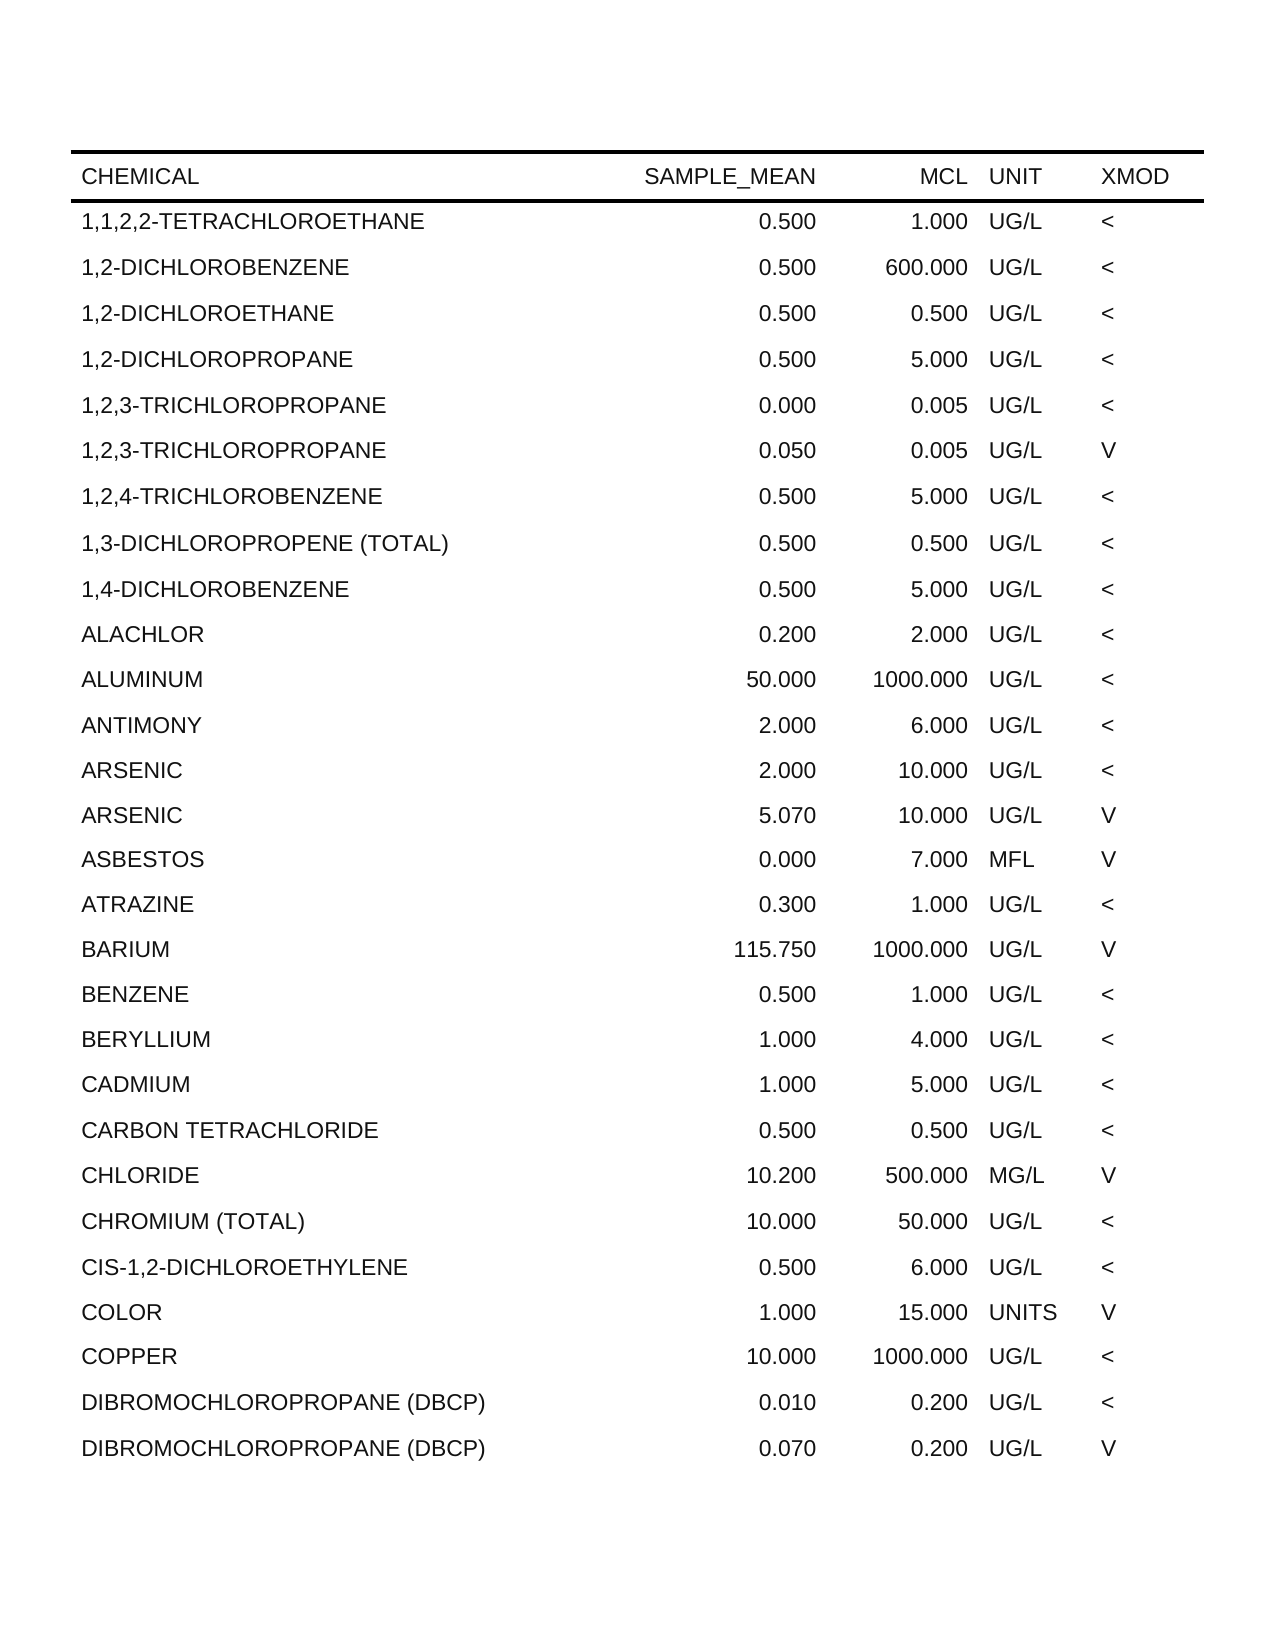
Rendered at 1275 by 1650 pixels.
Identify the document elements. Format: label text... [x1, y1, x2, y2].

table_cell 1000.000 [826, 1334, 978, 1379]
table_cell DIBROMOCHLOROPROPANE (DBCP) [71, 1425, 614, 1472]
table_cell BERYLLIUM [71, 1017, 614, 1062]
table_cell 2.000 [614, 702, 826, 747]
table_header MCL [826, 154, 978, 198]
table_cell 1,2-DICHLOROBENZENE [71, 244, 614, 290]
table_cell 50.000 [614, 657, 826, 702]
table_cell 0.500 [614, 1107, 826, 1152]
table_cell MFL [978, 838, 1090, 881]
table_cell 1,1,2,2-TETRACHLOROETHANE [71, 203, 614, 244]
table_cell 1000.000 [826, 926, 978, 972]
table_cell UG/L [978, 793, 1090, 838]
table_cell UG/L [978, 748, 1090, 793]
table_cell UG/L [978, 972, 1090, 1017]
table_cell < [1090, 972, 1204, 1017]
table_cell < [1090, 203, 1204, 244]
table_cell 1,2-DICHLOROETHANE [71, 290, 614, 336]
table_cell 1.000 [826, 972, 978, 1017]
table_cell 1.000 [614, 1062, 826, 1107]
table_cell 6.000 [826, 1244, 978, 1290]
table_cell 0.500 [826, 1107, 978, 1152]
table_cell CARBON TETRACHLORIDE [71, 1107, 614, 1152]
table_cell V [1090, 1153, 1204, 1198]
table_cell 1.000 [614, 1017, 826, 1062]
table_cell V [1090, 1290, 1204, 1333]
table_header CHEMICAL [71, 154, 614, 198]
table_cell ARSENIC [71, 793, 614, 838]
table_cell 1.000 [826, 203, 978, 244]
table_cell < [1090, 657, 1204, 702]
table_cell < [1090, 474, 1204, 519]
table_cell < [1090, 519, 1204, 566]
table_cell UG/L [978, 474, 1090, 519]
table_cell < [1090, 290, 1204, 336]
table_cell DIBROMOCHLOROPROPANE (DBCP) [71, 1379, 614, 1425]
table_cell UG/L [978, 1198, 1090, 1244]
table_cell ALACHLOR [71, 612, 614, 657]
table_cell 5.000 [826, 1062, 978, 1107]
table_cell 1.000 [614, 1290, 826, 1333]
table_cell 2.000 [614, 748, 826, 793]
table_cell 0.500 [614, 566, 826, 612]
table_cell 5.000 [826, 474, 978, 519]
table_cell ARSENIC [71, 748, 614, 793]
table_cell UG/L [978, 382, 1090, 428]
table_cell 0.070 [614, 1425, 826, 1472]
table_cell 6.000 [826, 702, 978, 747]
table_cell UG/L [978, 203, 1090, 244]
table_cell 1,2-DICHLOROPROPANE [71, 336, 614, 382]
table_cell < [1090, 1198, 1204, 1244]
table_cell < [1090, 1334, 1204, 1379]
table_cell UG/L [978, 612, 1090, 657]
table_cell 0.005 [826, 428, 978, 473]
table_header UNIT [978, 154, 1090, 198]
table_cell 0.500 [614, 972, 826, 1017]
table_cell 1,4-DICHLOROBENZENE [71, 566, 614, 612]
table_cell UG/L [978, 702, 1090, 747]
table_cell UG/L [978, 290, 1090, 336]
table_header SAMPLE_MEAN [614, 154, 826, 198]
table_cell CHROMIUM (TOTAL) [71, 1198, 614, 1244]
table_cell V [1090, 838, 1204, 881]
table_cell UG/L [978, 244, 1090, 290]
table_cell 1,2,3-TRICHLOROPROPANE [71, 428, 614, 473]
table_cell 7.000 [826, 838, 978, 881]
table_cell ANTIMONY [71, 702, 614, 747]
table_cell < [1090, 702, 1204, 747]
table_cell 2.000 [826, 612, 978, 657]
table_cell UG/L [978, 1379, 1090, 1425]
table_cell 0.500 [614, 244, 826, 290]
table_cell UG/L [978, 881, 1090, 926]
table_cell < [1090, 1062, 1204, 1107]
table_cell 15.000 [826, 1290, 978, 1333]
table_cell 0.200 [614, 612, 826, 657]
table_cell 0.200 [826, 1379, 978, 1425]
table_cell V [1090, 793, 1204, 838]
table_cell UG/L [978, 1107, 1090, 1152]
table_cell 10.200 [614, 1153, 826, 1198]
table_cell 1000.000 [826, 657, 978, 702]
table_cell 1,2,3-TRICHLOROPROPANE [71, 382, 614, 428]
table_cell BENZENE [71, 972, 614, 1017]
table_cell 0.000 [614, 382, 826, 428]
table_cell 1,3-DICHLOROPROPENE (TOTAL) [71, 519, 614, 566]
table_cell 5.000 [826, 566, 978, 612]
table_cell 0.500 [826, 290, 978, 336]
table_cell 0.000 [614, 838, 826, 881]
table_cell UG/L [978, 428, 1090, 473]
table_cell UG/L [978, 1062, 1090, 1107]
table_cell 0.010 [614, 1379, 826, 1425]
table_cell < [1090, 1244, 1204, 1290]
table_cell V [1090, 428, 1204, 473]
table_cell UG/L [978, 519, 1090, 566]
table_cell 0.200 [826, 1425, 978, 1472]
table_cell UG/L [978, 1334, 1090, 1379]
table_cell UG/L [978, 1425, 1090, 1472]
table_cell BARIUM [71, 926, 614, 972]
table_cell UG/L [978, 1244, 1090, 1290]
table_cell CIS-1,2-DICHLOROETHYLENE [71, 1244, 614, 1290]
table_cell 500.000 [826, 1153, 978, 1198]
table_cell ASBESTOS [71, 838, 614, 881]
table_cell 0.050 [614, 428, 826, 473]
table_cell CADMIUM [71, 1062, 614, 1107]
table_cell < [1090, 612, 1204, 657]
table_cell 50.000 [826, 1198, 978, 1244]
table_cell 0.500 [614, 519, 826, 566]
table_cell 10.000 [614, 1334, 826, 1379]
table_cell UG/L [978, 566, 1090, 612]
table_cell UG/L [978, 926, 1090, 972]
table_cell 10.000 [826, 793, 978, 838]
table_cell 0.500 [614, 336, 826, 382]
table_cell 0.500 [614, 203, 826, 244]
table_cell < [1090, 748, 1204, 793]
table_cell COPPER [71, 1334, 614, 1379]
table_cell MG/L [978, 1153, 1090, 1198]
table_cell 0.500 [826, 519, 978, 566]
table_cell 4.000 [826, 1017, 978, 1062]
table_cell 600.000 [826, 244, 978, 290]
table_cell 115.750 [614, 926, 826, 972]
table_cell V [1090, 926, 1204, 972]
table_cell CHLORIDE [71, 1153, 614, 1198]
table_cell < [1090, 566, 1204, 612]
table_cell 5.070 [614, 793, 826, 838]
table_cell UNITS [978, 1290, 1090, 1333]
table_cell UG/L [978, 336, 1090, 382]
table_cell 5.000 [826, 336, 978, 382]
table_cell 0.500 [614, 1244, 826, 1290]
table_cell ATRAZINE [71, 881, 614, 926]
table_cell < [1090, 336, 1204, 382]
table_cell < [1090, 1107, 1204, 1152]
table_cell V [1090, 1425, 1204, 1472]
table_cell ALUMINUM [71, 657, 614, 702]
table_cell 0.005 [826, 382, 978, 428]
table_cell < [1090, 1379, 1204, 1425]
table_cell 1.000 [826, 881, 978, 926]
table_cell UG/L [978, 657, 1090, 702]
table_cell 10.000 [614, 1198, 826, 1244]
table_cell < [1090, 1017, 1204, 1062]
table_cell < [1090, 382, 1204, 428]
table_cell 0.500 [614, 290, 826, 336]
table_cell < [1090, 244, 1204, 290]
table_cell UG/L [978, 1017, 1090, 1062]
table_header XMOD [1090, 154, 1204, 198]
table_cell COLOR [71, 1290, 614, 1333]
table_cell 10.000 [826, 748, 978, 793]
table_cell < [1090, 881, 1204, 926]
table_cell 0.300 [614, 881, 826, 926]
table_cell 1,2,4-TRICHLOROBENZENE [71, 474, 614, 519]
table_cell 0.500 [614, 474, 826, 519]
